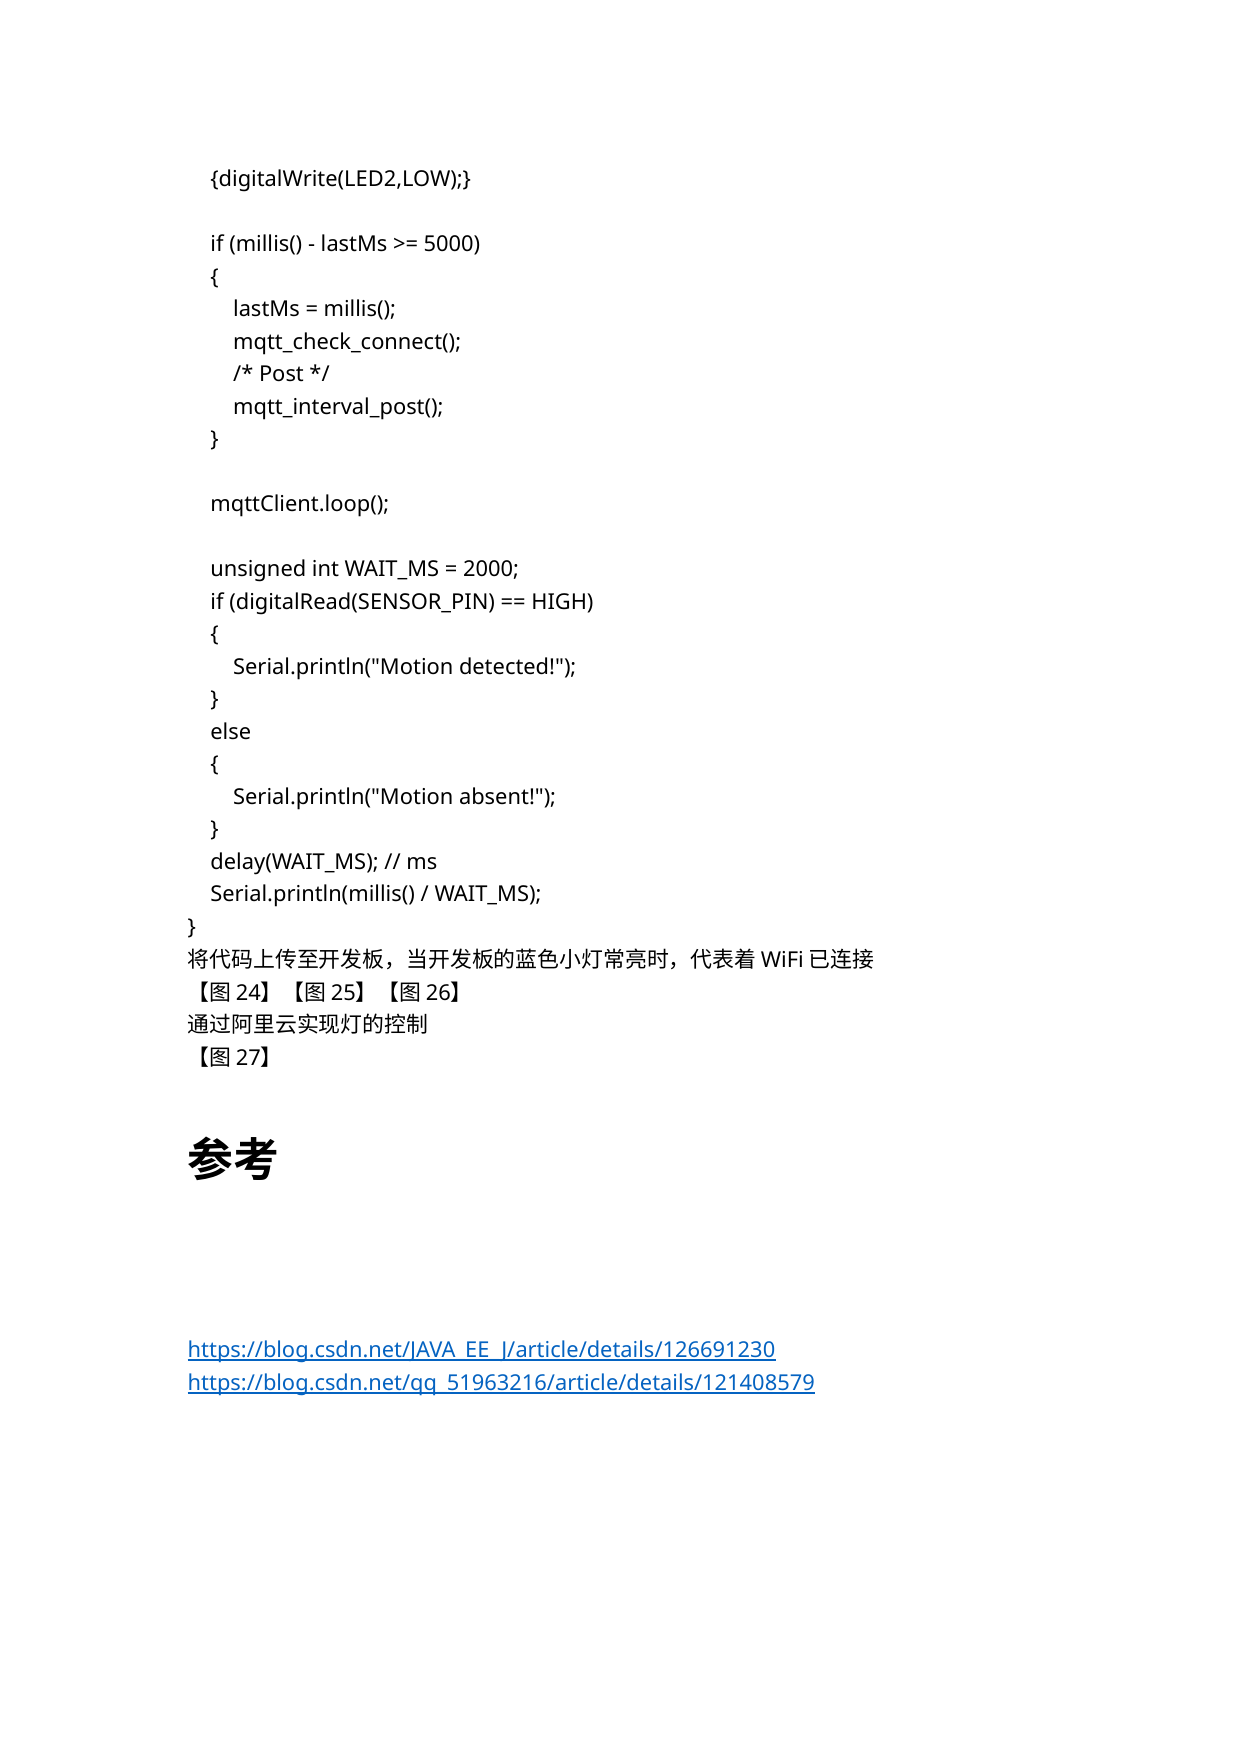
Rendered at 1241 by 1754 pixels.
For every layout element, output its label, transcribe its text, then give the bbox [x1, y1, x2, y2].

text lastMs = millis(); [187, 292, 1053, 324]
text mqtt_check_connect(); [187, 324, 1053, 357]
text { [187, 259, 1053, 292]
text https://blog.csdn.net/qq_51963216/article/details/121408579 [187, 1365, 1053, 1398]
text { [187, 617, 1053, 649]
text else [187, 714, 1053, 747]
text } [187, 909, 1053, 942]
text mqtt_interval_post(); [187, 389, 1053, 422]
text } [187, 682, 1053, 714]
text unsigned int WAIT_MS = 2000; [187, 552, 1053, 584]
text /* Post */ [187, 357, 1053, 389]
text 通过阿里云实现灯的控制 [187, 1007, 1053, 1039]
text 将代码上传至开发板，当开发板的蓝色小灯常亮时，代表着WiFi已连接 [187, 942, 1053, 974]
text if (millis() - lastMs >= 5000) [187, 227, 1053, 259]
text { [187, 747, 1053, 779]
text delay(WAIT_MS); // ms [187, 844, 1053, 877]
text } [187, 812, 1053, 844]
text } [187, 422, 1053, 454]
subtitle 参考 [187, 1107, 1053, 1205]
text Serial.println(millis() / WAIT_MS); [187, 877, 1053, 909]
text https://blog.csdn.net/JAVA_EE_J/article/details/126691230 [187, 1333, 1053, 1365]
text Serial.println("Motion absent!"); [187, 779, 1053, 812]
text if (digitalRead(SENSOR_PIN) == HIGH) [187, 584, 1053, 617]
text mqttClient.loop(); [187, 487, 1053, 519]
text {digitalWrite(LED2,LOW);} [187, 162, 1053, 194]
text Serial.println("Motion detected!"); [187, 649, 1053, 682]
text 【图27】 [187, 1039, 1053, 1072]
text 【图24】【图25】【图26】 [187, 974, 1053, 1007]
